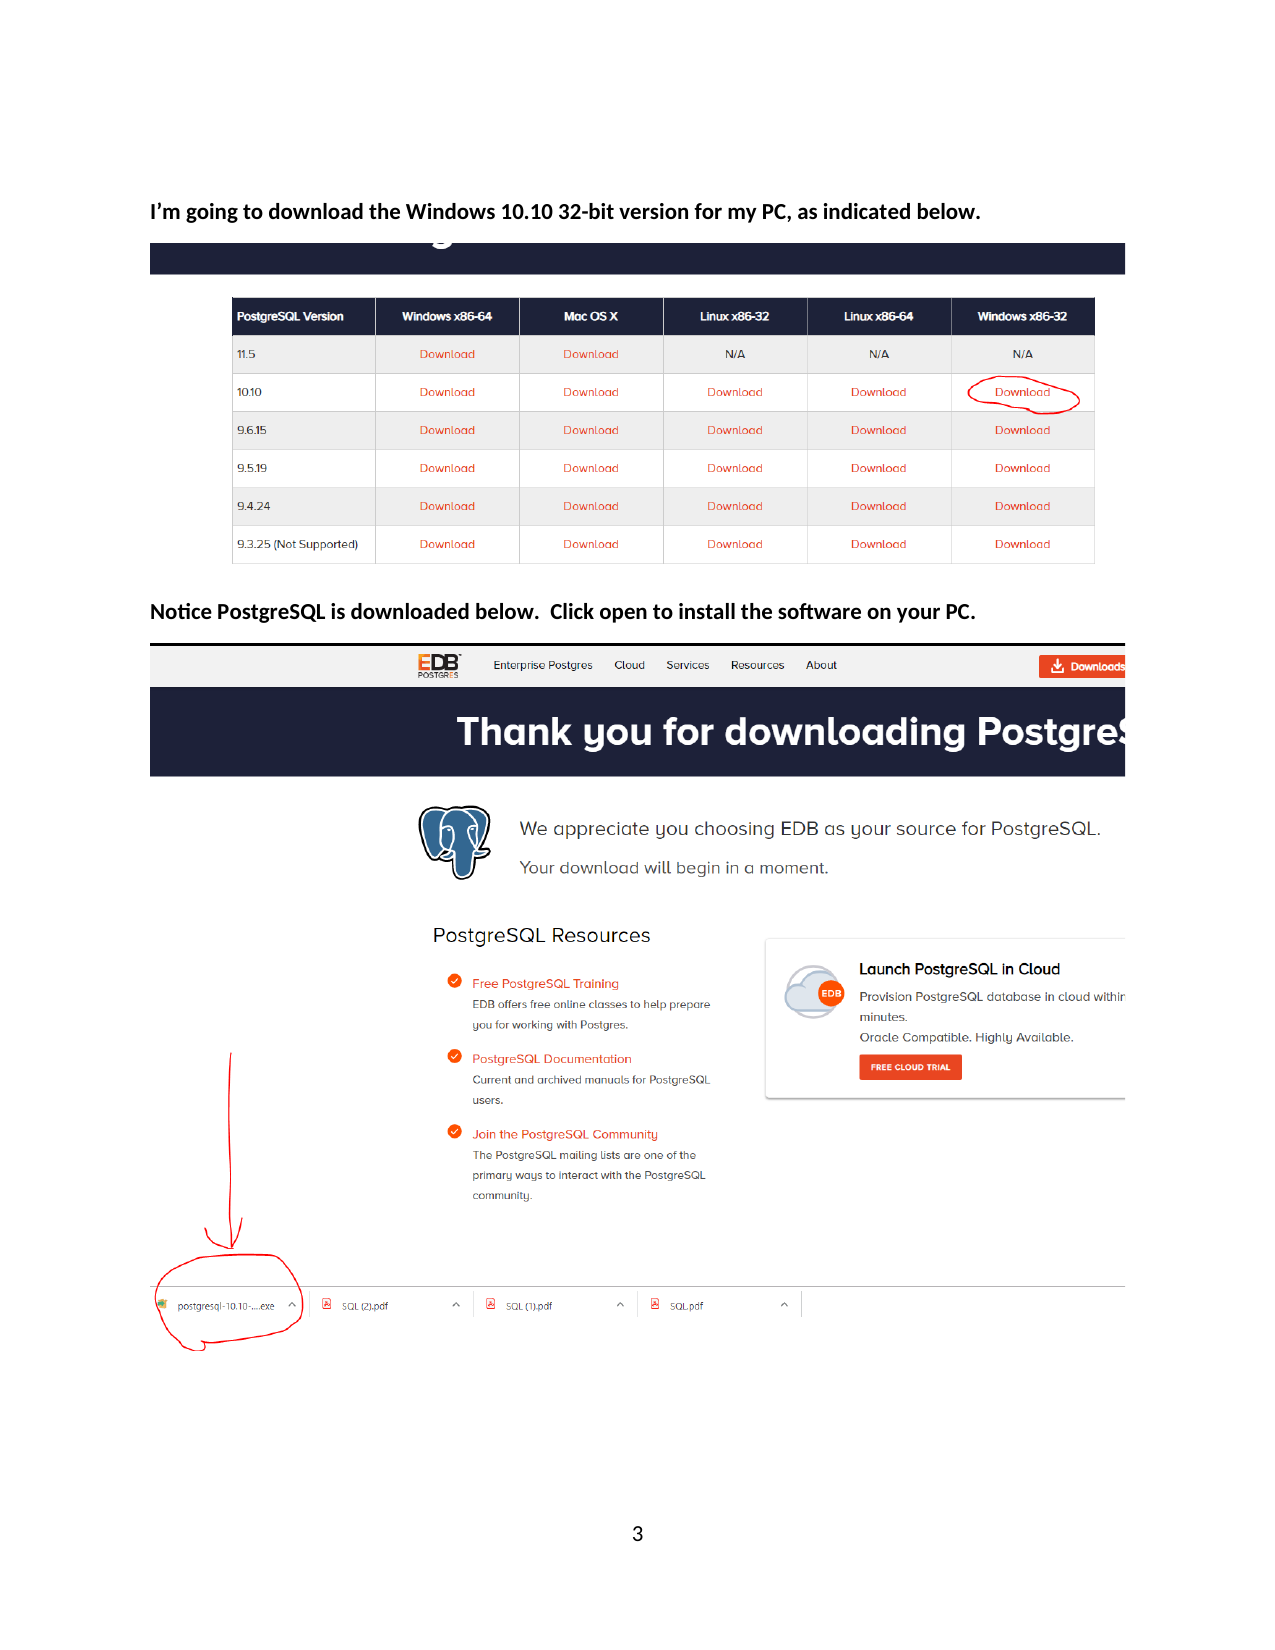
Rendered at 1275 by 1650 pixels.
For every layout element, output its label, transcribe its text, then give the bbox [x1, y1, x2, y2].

picture [150, 643, 1125, 1351]
text Notice PostgreSQL is downloaded below. Click open to install the software on your PC. [150, 597, 1125, 625]
picture [150, 243, 1125, 579]
text I’m going to download the Windows 10.10 32-bit version for my PC, as indicated below. [150, 197, 1125, 225]
